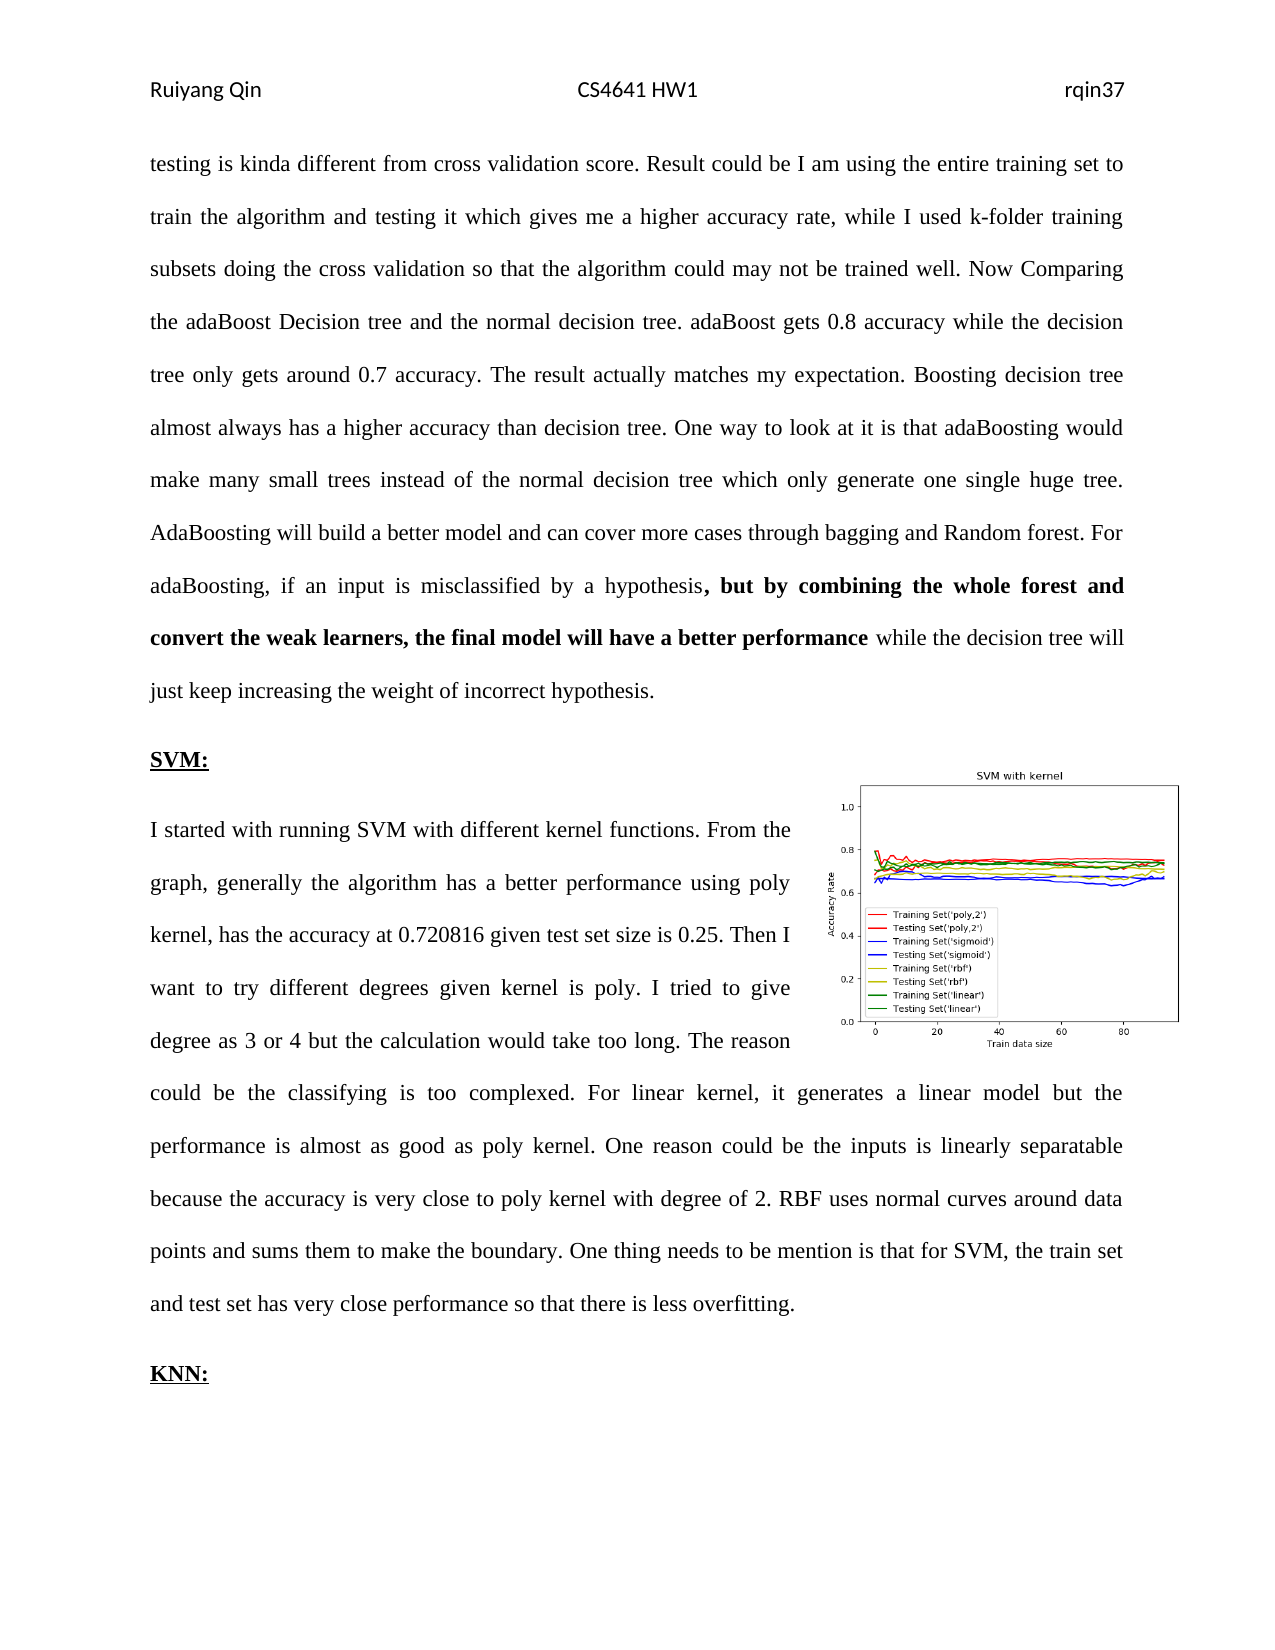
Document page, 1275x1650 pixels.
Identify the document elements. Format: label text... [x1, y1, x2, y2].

text I started with running SVM with different kernel functions. From the graph, generally the algorithm has a better performance using poly kernel, has the accuracy at 0.720816 given test set size is 0.25. Then I want to try different degrees given kernel is poly. I tried to give degree as 3 or 4 but the calculation would take too long. The reason could be the classifying is too complexed. For linear kernel, it generates a linear model but the performance is almost as good as poly kernel. One reason could be the inputs is linearly separatable because the accuracy is very close to poly kernel with degree of 2. RBF uses normal curves around data points and sums them to make the boundary. One thing needs to be mention is that for SVM, the train set and test set has very close performance so that there is less overfitting. [150, 816, 1125, 1317]
text KNN: [150, 1359, 1125, 1386]
text SVM: [150, 746, 1125, 773]
picture [810, 748, 1216, 1052]
